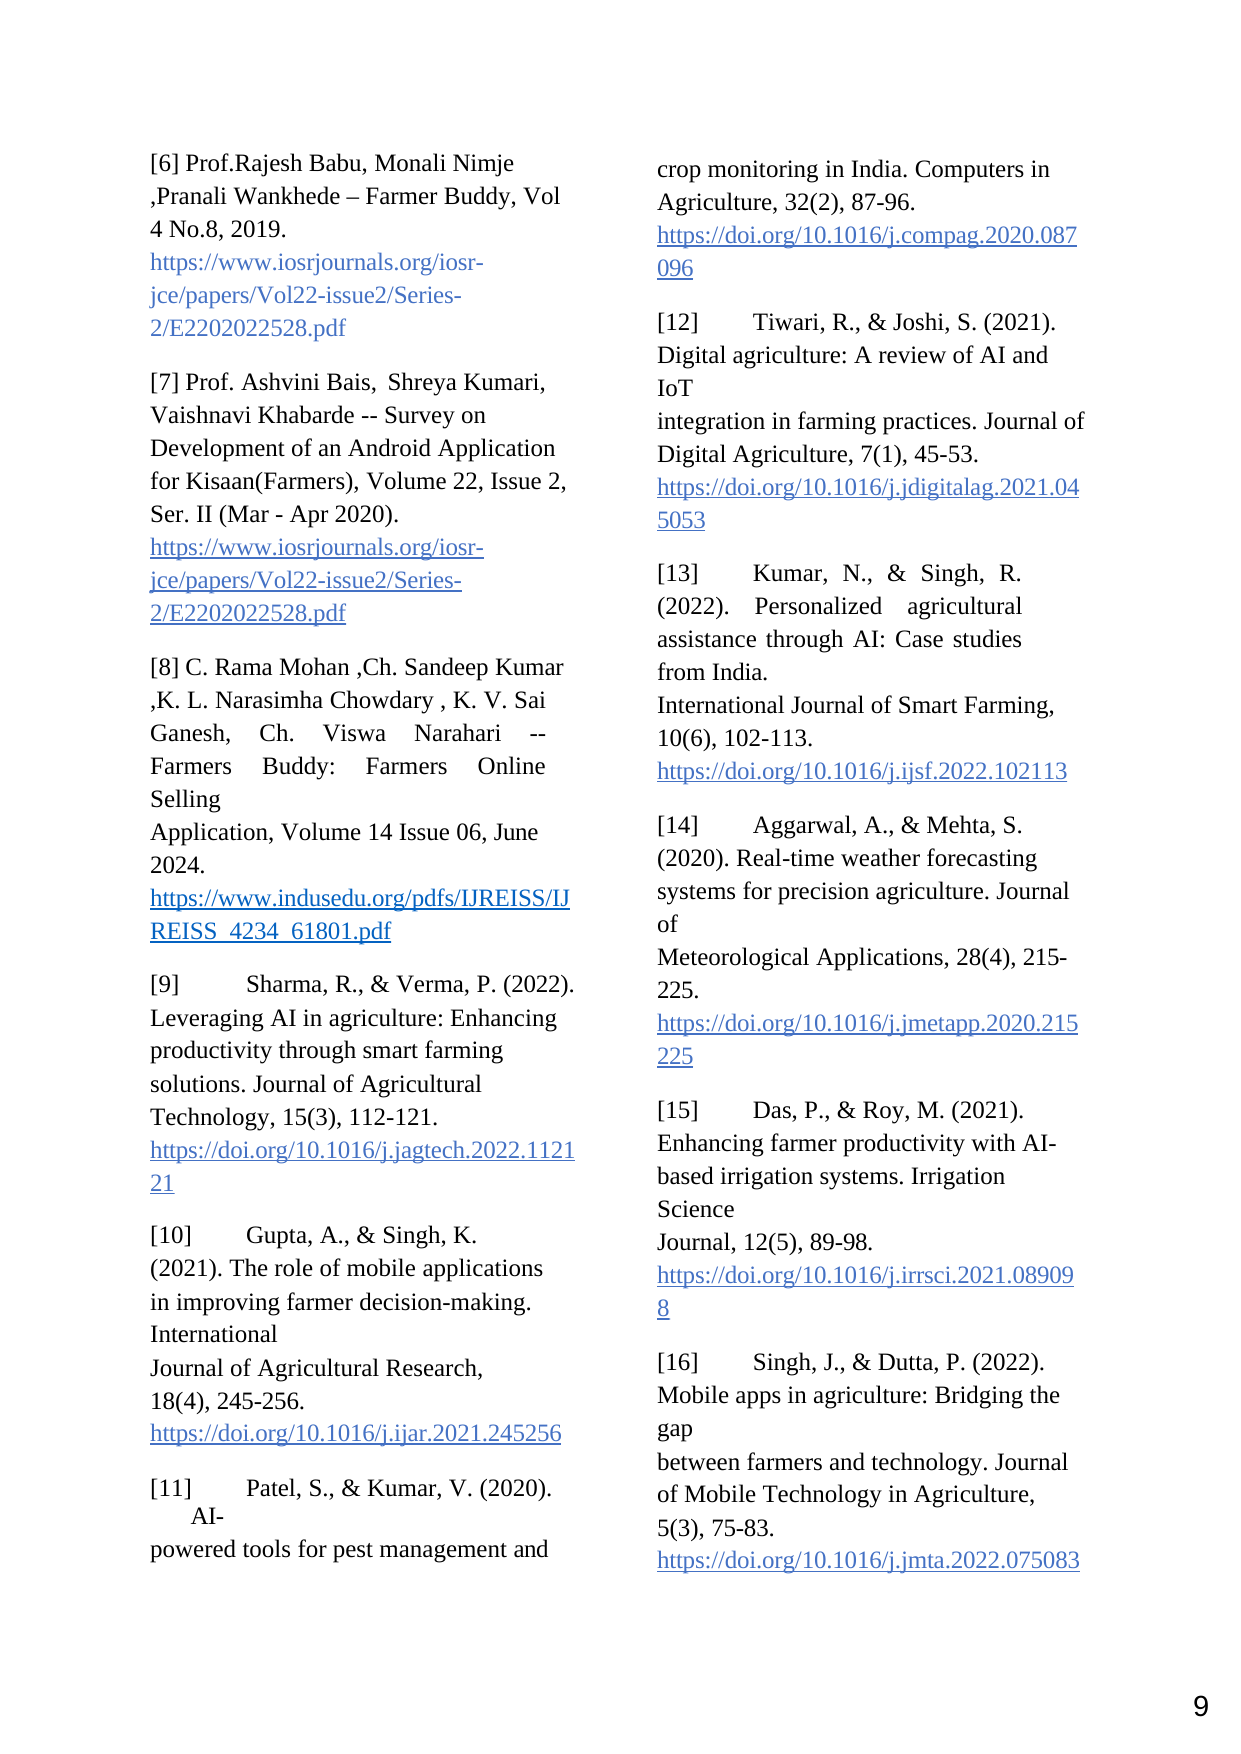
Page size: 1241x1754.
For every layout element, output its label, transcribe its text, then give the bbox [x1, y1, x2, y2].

text 225. [657, 975, 1142, 1004]
text Meteorological Applications, 28(4), 215- [657, 942, 1142, 971]
list Das, P., & Roy, M. (2021). Enhancing farmer productivity with AI-based irrigation systems. Irrigation Science [657, 1095, 1079, 1223]
text Journal of Agricultural Research, 18(4), 245-256. [150, 1353, 548, 1414]
list Aggarwal, A., & Mehta, S. (2020). Real-time weather forecasting systems for precision agriculture. Journal of [657, 810, 1079, 938]
text https://doi.org/10.1016/j.jdigitalag.2021.04 5053 [657, 472, 1109, 533]
list Sharma, R., & Verma, P. (2022). [150, 969, 586, 998]
text crop monitoring in India. Computers in Agriculture, 32(2), 87-96. [657, 154, 1109, 216]
text Leveraging AI in agriculture: Enhancing productivity through smart farming [150, 1003, 586, 1064]
list Prof. Ashvini Bais, Shreya Kumari, Vaishnavi Khabarde -- Survey on [150, 367, 546, 429]
text https://www.iosrjournals.org/iosr- jce/papers/Vol22-issue2/Series- 2/E2202022528.pdf [150, 532, 488, 627]
text https://www.indusedu.org/pdfs/IJREISS/IJ REISS_4234_61801.pdf [150, 883, 586, 945]
list Gupta, A., & Singh, K. (2021). The role of mobile applications in improving farmer decision-making. International [150, 1221, 555, 1348]
list Kumar, N., & Singh, R. (2022). Personalized agricultural assistance through AI: Case studies from India. [657, 558, 1022, 686]
text https://doi.org/10.1016/j.jmetapp.2020.215 225 [657, 1008, 1109, 1070]
text ,K. L. Narasimha Chowdary , K. V. Sai Ganesh, Ch. Viswa Narahari -- Farmers Buddy: Farmers Online Selling [150, 685, 546, 813]
text 2024. [150, 850, 586, 879]
text https://doi.org/10.1016/j.jagtech.2022.1121 21 [150, 1135, 586, 1196]
text https://doi.org/10.1016/j.jmta.2022.075083 [657, 1546, 1142, 1574]
list Tiwari, R., & Joshi, S. (2021). Digital agriculture: A review of AI and IoT [657, 307, 1077, 401]
text ,Pranali Wankhede – Farmer Buddy, Vol 4 No.8, 2019. [150, 181, 572, 243]
text integration in farming practices. Journal of Digital Agriculture, 7(1), 45-53. [657, 406, 1109, 467]
text https://doi.org/10.1016/j.ijar.2021.245256 [150, 1419, 586, 1447]
text https://doi.org/10.1016/j.ijsf.2022.102113 [657, 756, 1142, 785]
list Patel, S., & Kumar, V. (2020). AI- [150, 1473, 586, 1530]
text solutions. Journal of Agricultural Technology, 15(3), 112-121. [150, 1069, 572, 1130]
text Development of an Android Application for Kisaan(Farmers), Volume 22, Issue 2, Ser. II (Mar - Apr 2020). [150, 433, 572, 528]
text between farmers and technology. Journal of Mobile Technology in Agriculture, 5(3), 75-83. [657, 1447, 1086, 1541]
list C. Rama Mohan ,Ch. Sandeep Kumar [150, 652, 586, 681]
text https://doi.org/10.1016/j.compag.2020.087 096 [657, 220, 1109, 282]
text Journal, 12(5), 89-98. [657, 1227, 1142, 1256]
text https://www.iosrjournals.org/iosr- jce/papers/Vol22-issue2/Series- 2/E2202022528.pdf [150, 247, 488, 342]
text International Journal of Smart Farming, 10(6), 102-113. [657, 690, 1109, 752]
text https://doi.org/10.1016/j.irrsci.2021.08909 8 [657, 1261, 1083, 1322]
list Prof.Rajesh Babu, Monali Nimje [150, 148, 586, 177]
text powered tools for pest management and [150, 1534, 586, 1563]
list Singh, J., & Dutta, P. (2022). Mobile apps in agriculture: Bridging the gap [657, 1347, 1067, 1442]
text Application, Volume 14 Issue 06, June [150, 817, 586, 846]
